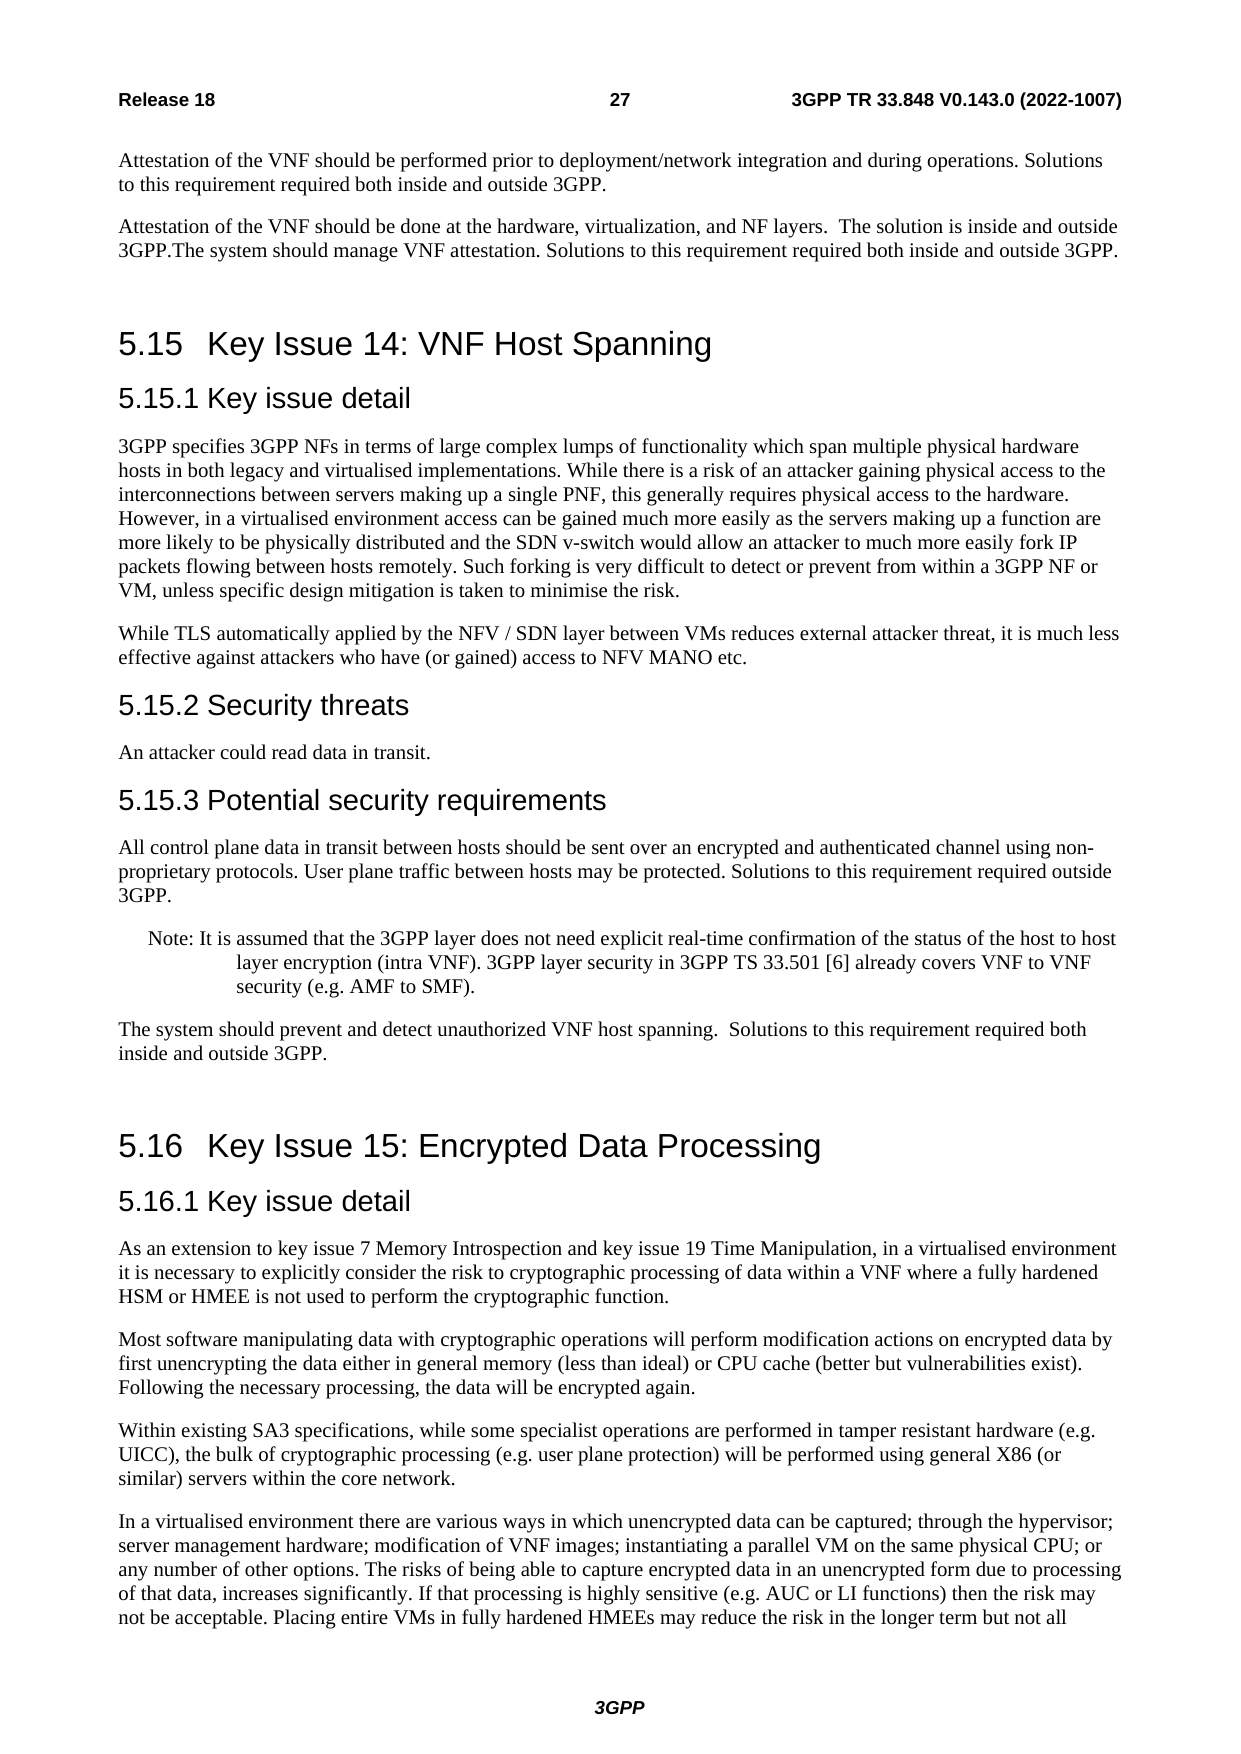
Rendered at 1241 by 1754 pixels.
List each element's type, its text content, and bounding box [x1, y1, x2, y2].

text As an extension to key issue 7 Memory Introspection and key issue 19 Time Manipulation, in a virtualised environment it is necessary to explicitly consider the risk to cryptographic processing of data within a VNF where a fully hardened HSM or HMEE is not used to perform the cryptographic function. [118, 1236, 1122, 1308]
subtitle 5.15.3 Potential security requirements [118, 783, 1122, 816]
subtitle 5.16 Key Issue 15: Encrypted Data Processing [118, 1127, 1122, 1165]
text Note: It is assumed that the 3GPP layer does not need explicit real-time confirmation of the status of the host to host layer encryption (intra VNF). 3GPP layer security in 3GPP TS 33.501 [6] already covers VNF to VNF security (e.g. AMF to SMF). [148, 926, 1122, 998]
text An attacker could read data in transit. [118, 740, 1122, 764]
text While TLS automatically applied by the NFV / SDN layer between VMs reduces external attacker threat, it is much less effective against attackers who have (or gained) access to NFV MANO etc. [118, 621, 1122, 669]
text Most software manipulating data with cryptographic operations will perform modification actions on encrypted data by first unencrypting the data either in general memory (less than ideal) or CPU cache (better but vulnerabilities exist). Following the necessary processing, the data will be encrypted again. [118, 1327, 1122, 1399]
subtitle 5.15.1 Key issue detail [118, 381, 1122, 415]
text 3GPP specifies 3GPP NFs in terms of large complex lumps of functionality which span multiple physical hardware hosts in both legacy and virtualised implementations. While there is a risk of an attacker gaining physical access to the interconnections between servers making up a single PNF, this generally requires physical access to the hardware. However, in a virtualised environment access can be gained much more easily as the servers making up a function are more likely to be physically distributed and the SDN v-switch would allow an attacker to much more easily fork IP packets flowing between hosts remotely. Such forking is very difficult to detect or prevent from within a 3GPP NF or VM, unless specific design mitigation is taken to minimise the risk. [118, 433, 1122, 602]
text All control plane data in transit between hosts should be sent over an encrypted and authenticated channel using non-proprietary protocols. User plane traffic between hosts may be protected. Solutions to this requirement required outside 3GPP. [118, 835, 1122, 907]
text Within existing SA3 specifications, while some specialist operations are performed in tamper resistant hardware (e.g. UICC), the bulk of cryptographic processing (e.g. user plane protection) will be performed using general X86 (or similar) servers within the core network. [118, 1418, 1122, 1490]
text Attestation of the VNF should be done at the hardware, virtualization, and NF layers. The solution is inside and outside 3GPP.The system should manage VNF attestation. Solutions to this requirement required both inside and outside 3GPP. [118, 214, 1122, 262]
text The system should prevent and detect unauthorized VNF host spanning. Solutions to this requirement required both inside and outside 3GPP. [118, 1017, 1122, 1065]
text Attestation of the VNF should be performed prior to deployment/network integration and during operations. Solutions to this requirement required both inside and outside 3GPP. [118, 147, 1122, 196]
subtitle 5.15.2 Security threats [118, 688, 1122, 721]
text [118, 1509, 1122, 1629]
subtitle 5.16.1 Key issue detail [118, 1184, 1122, 1217]
subtitle 5.15 Key Issue 14: VNF Host Spanning [118, 324, 1122, 362]
